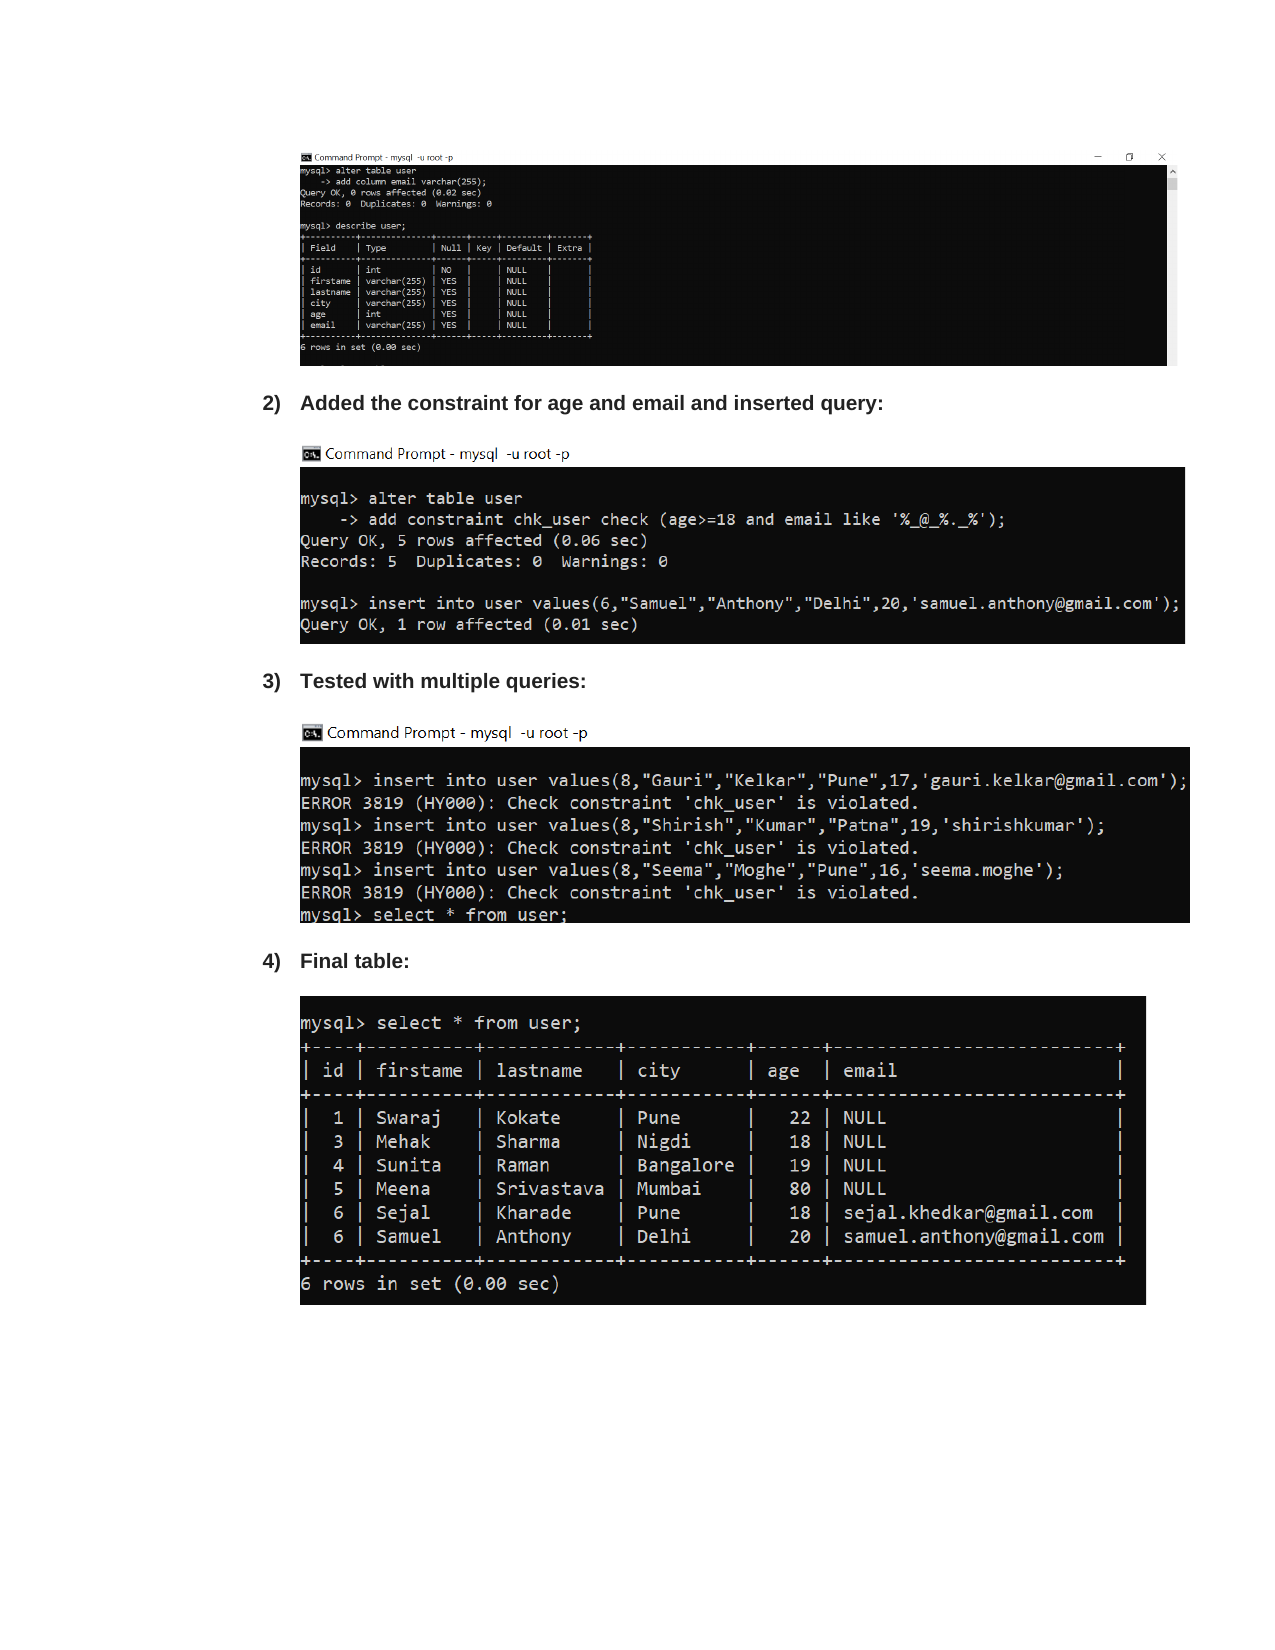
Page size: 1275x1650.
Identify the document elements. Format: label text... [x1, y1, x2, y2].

list Added the constraint for age and email and inserted query: [262, 391, 1125, 415]
list Tested with multiple queries: [262, 669, 1125, 693]
picture [300, 717, 1190, 923]
picture [300, 996, 1147, 1305]
picture [300, 439, 1186, 644]
list Final table: [262, 948, 1125, 972]
picture [300, 150, 1178, 366]
